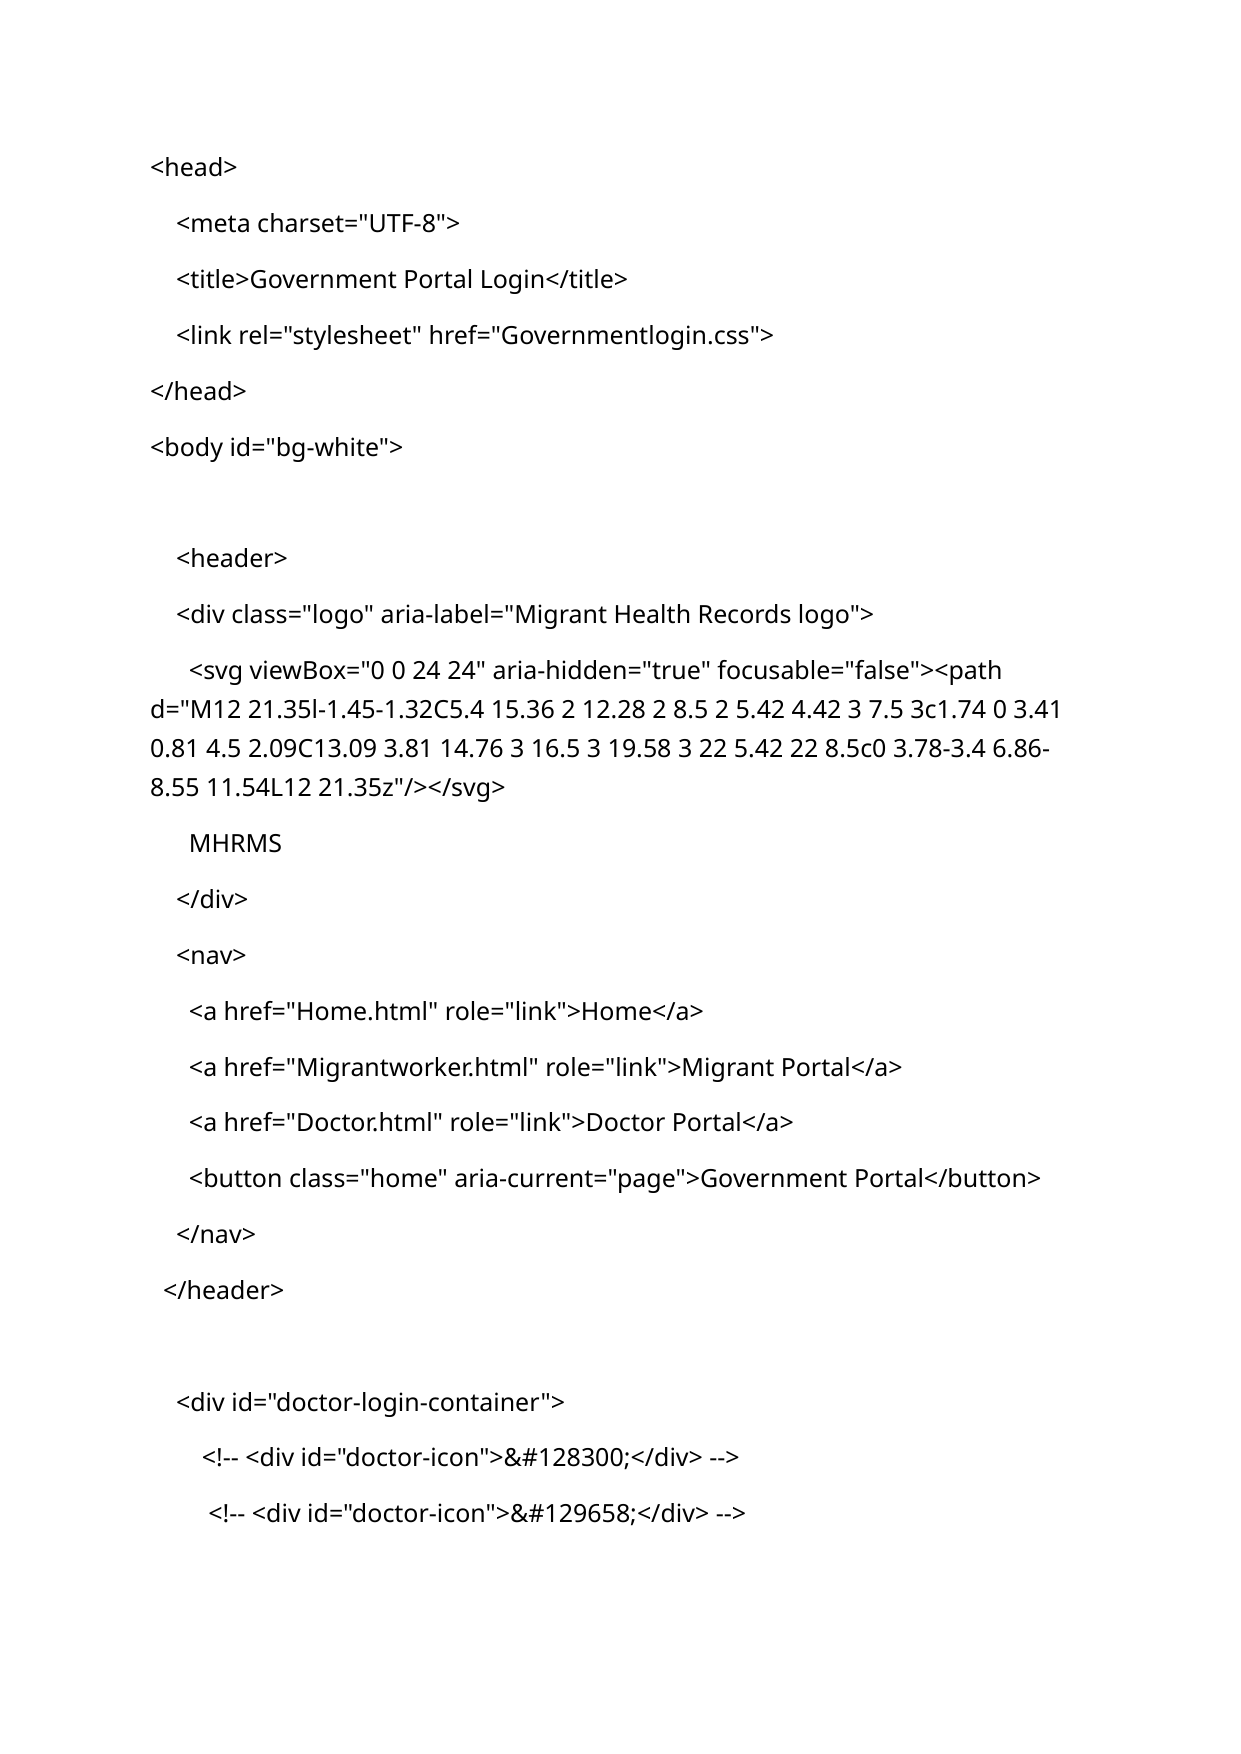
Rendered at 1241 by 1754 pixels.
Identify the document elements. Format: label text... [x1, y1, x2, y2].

text <a href="Doctor.html" role="link">Doctor Portal</a> [150, 1105, 1090, 1139]
text <header> [150, 541, 1090, 575]
text <a href="Home.html" role="link">Home</a> [150, 993, 1090, 1027]
text </header> [150, 1272, 1090, 1307]
text <div class="logo" aria-label="Migrant Health Records logo"> [150, 597, 1090, 631]
text <head> [150, 150, 1090, 184]
text </nav> [150, 1217, 1090, 1251]
text <div id="doctor-login-container"> [150, 1384, 1090, 1418]
text <a href="Migrantworker.html" role="link">Migrant Portal</a> [150, 1049, 1090, 1083]
text </head> [150, 373, 1090, 407]
text <svg viewBox="0 0 24 24" aria-hidden="true" focusable="false"><path d="M12 21.35l-1.45-1.32C5.4 15.36 2 12.28 2 8.5 2 5.42 4.42 3 7.5 3c1.74 0 3.41 0.81 4.5 2.09C13.09 3.81 14.76 3 16.5 3 19.58 3 22 5.42 22 8.5c0 3.78-3.4 6.86-8.55 11.54L12 21.35z"/></svg> [150, 652, 1090, 804]
text <button class="home" aria-current="page">Government Portal</button> [150, 1161, 1090, 1195]
text MHRMS [150, 826, 1090, 860]
text <body id="bg-white"> [150, 429, 1090, 463]
text </div> [150, 882, 1090, 916]
text <!-- <div id="doctor-icon">&#128300;</div> --> [150, 1440, 1090, 1474]
text <title>Government Portal Login</title> [150, 262, 1090, 296]
text <link rel="stylesheet" href="Governmentlogin.css"> [150, 317, 1090, 352]
text <meta charset="UTF-8"> [150, 206, 1090, 240]
text <!-- <div id="doctor-icon">&#129658;</div> --> [150, 1496, 1090, 1530]
text <nav> [150, 937, 1090, 972]
